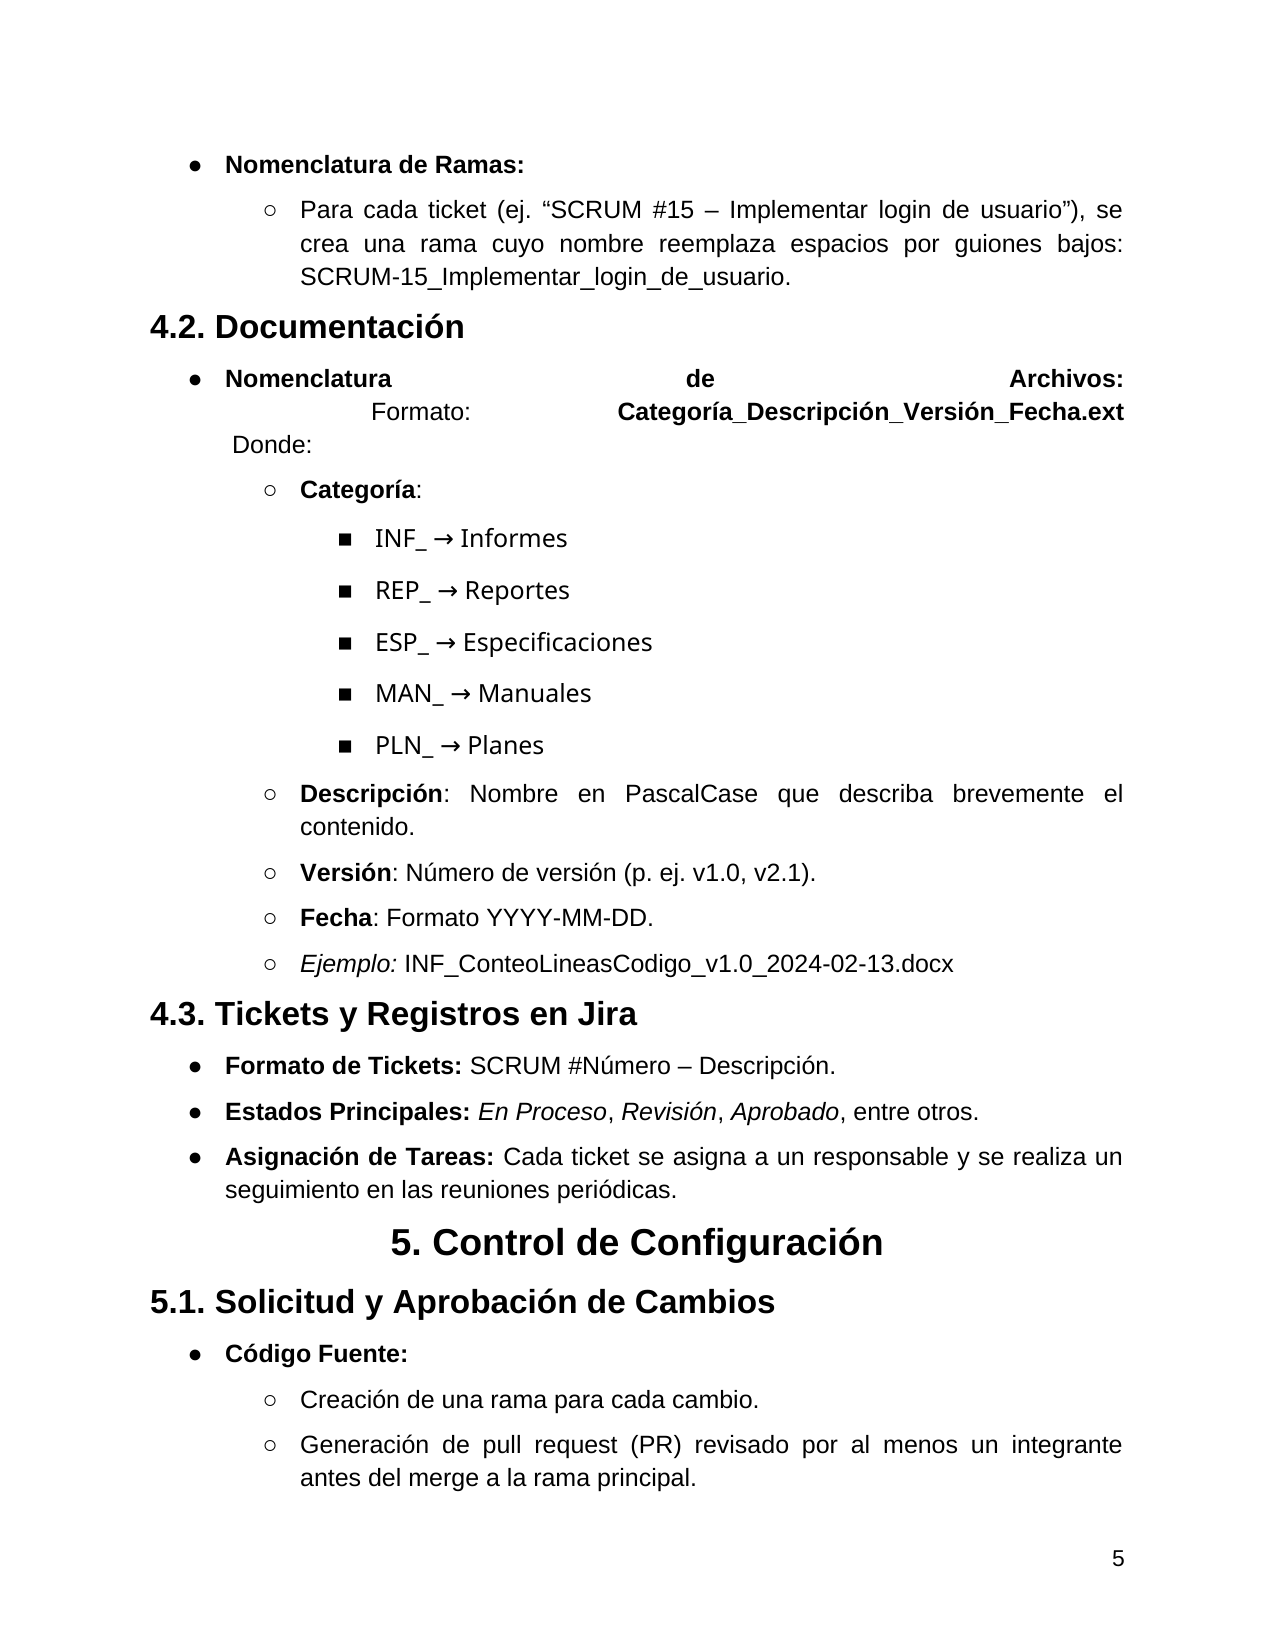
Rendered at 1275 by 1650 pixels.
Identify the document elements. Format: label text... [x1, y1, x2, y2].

list Para cada ticket (ej. “SCRUM #15 – Implementar login de usuario”), se crea una rama cuyo nombre reemplaza espacios por guiones bajos: SCRUM-15_Implementar_login_de_usuario. [262, 196, 1124, 290]
list INF_ → Informes [337, 521, 1124, 555]
subtitle 4.2. Documentación [150, 307, 1124, 346]
list Generación de pull request (PR) revisado por al menos un integrante antes del merge a la rama principal. [262, 1430, 1124, 1492]
list Fecha: Formato YYYY-MM-DD. [262, 903, 1124, 932]
list Código Fuente: [187, 1339, 1124, 1368]
list Nomenclatura de Ramas: [187, 150, 1124, 179]
list Nomenclatura de Archivos: Formato: Categoría_Descripción_Versión_Fecha.ext Donde: [187, 364, 1124, 458]
list MAN_ → Manuales [337, 676, 1124, 710]
list Creación de una rama para cada cambio. [262, 1385, 1124, 1413]
subtitle 5.1. Solicitud y Aprobación de Cambios [150, 1283, 1124, 1321]
list Formato de Tickets: SCRUM #Número – Descripción. [187, 1051, 1124, 1080]
subtitle 5. Control de Configuración [150, 1221, 1124, 1264]
list Estados Principales: En Proceso, Revisión, Aprobado, entre otros. [187, 1096, 1124, 1125]
list Ejemplo: INF_ConteoLineasCodigo_v1.0_2024-02-13.docx [262, 949, 1124, 977]
list Categoría: [262, 475, 1124, 504]
list Descripción: Nombre en PascalCase que describa brevemente el contenido. [262, 779, 1124, 841]
list Versión: Número de versión (p. ej. v1.0, v2.1). [262, 858, 1124, 886]
list Asignación de Tareas: Cada ticket se asigna a un responsable y se realiza un seguimiento en las reuniones periódicas. [187, 1142, 1124, 1204]
subtitle 4.3. Tickets y Registros en Jira [150, 994, 1124, 1033]
list ESP_ → Especificaciones [337, 624, 1124, 658]
list REP_ → Reportes [337, 572, 1124, 607]
list PLN_ → Planes [337, 727, 1124, 762]
